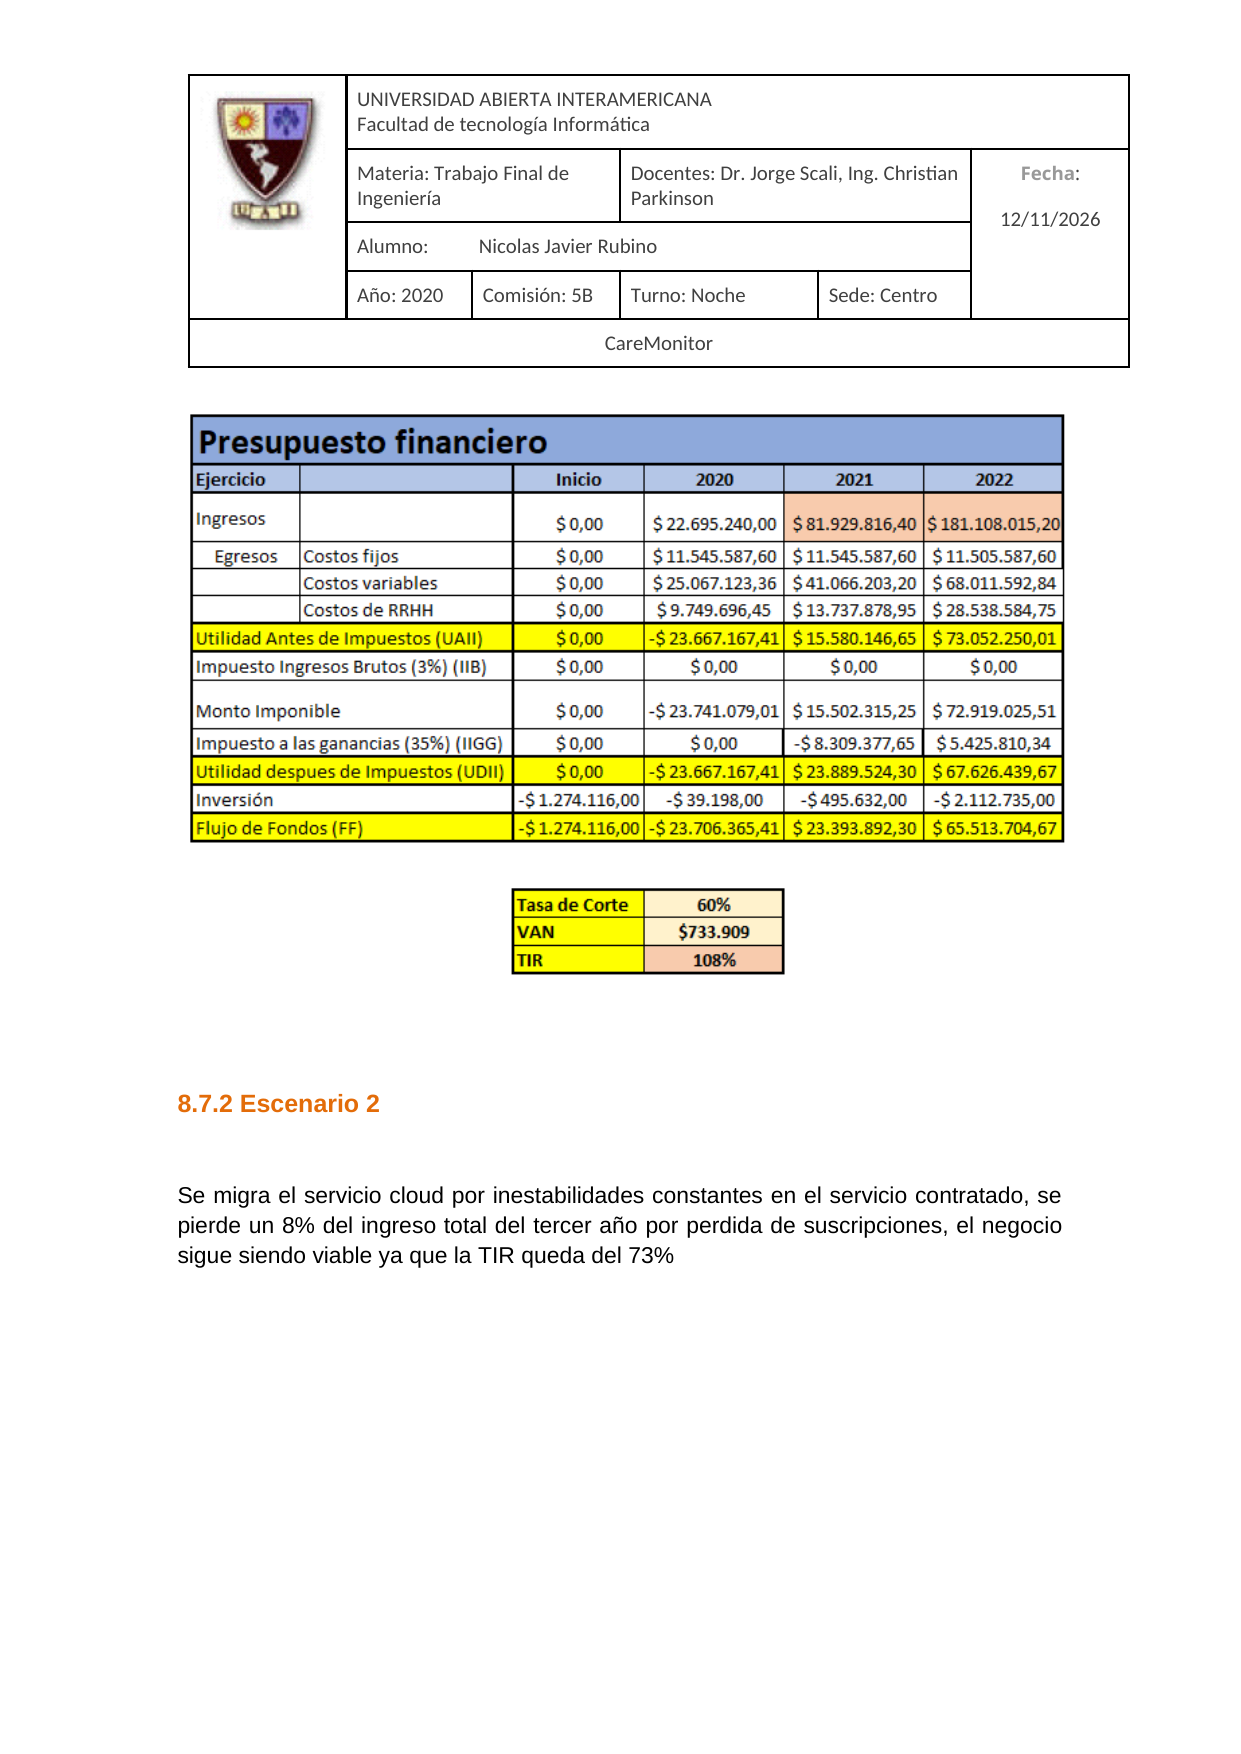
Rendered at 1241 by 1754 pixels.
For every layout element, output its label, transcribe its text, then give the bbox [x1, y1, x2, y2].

text Se migra el servicio cloud por inestabilidades constantes en el servicio contratado, se pierde un 8% del ingreso total del tercer año por perdida de suscripciones, el negocio sigue siendo viable ya que la TIR queda del 73% [177, 1182, 1063, 1268]
picture [198, 86, 332, 237]
picture [177, 393, 1098, 984]
subtitle 8.7.2 Escenario 2 [177, 1089, 1063, 1117]
